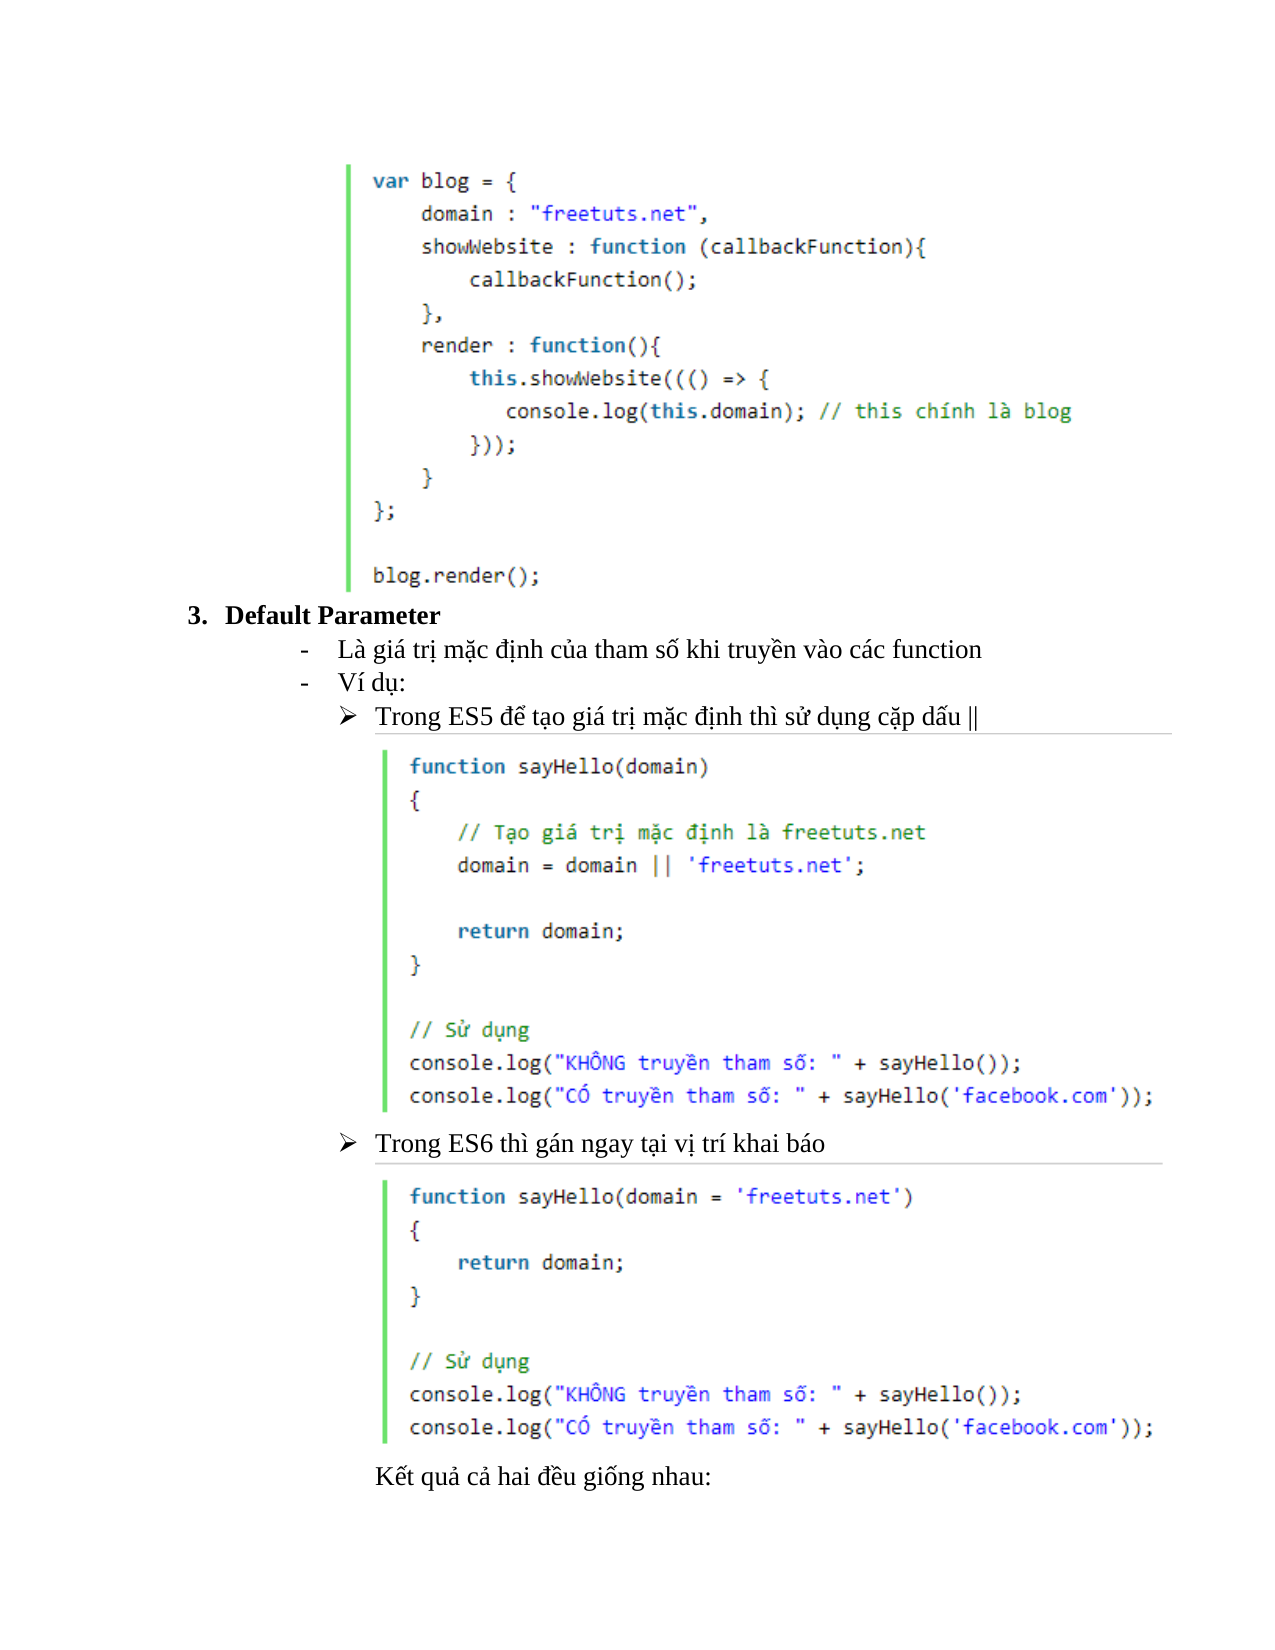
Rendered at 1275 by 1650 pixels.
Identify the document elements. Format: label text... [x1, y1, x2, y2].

picture [375, 1160, 1163, 1458]
list Trong ES6 thì gán ngay tại vị trí khai báo [337, 1127, 1125, 1158]
list Là giá trị mặc định của tham số khi truyền vào các function [300, 633, 1125, 664]
list Trong ES5 để tạo giá trị mặc định thì sử dụng cặp dấu || [337, 700, 1125, 731]
list Ví dụ: [300, 666, 1125, 697]
list Kết quả cả hai đều giống nhau: [375, 1460, 1125, 1491]
list Default Parameter [187, 599, 1125, 630]
picture [337, 150, 1093, 597]
picture [375, 733, 1172, 1125]
